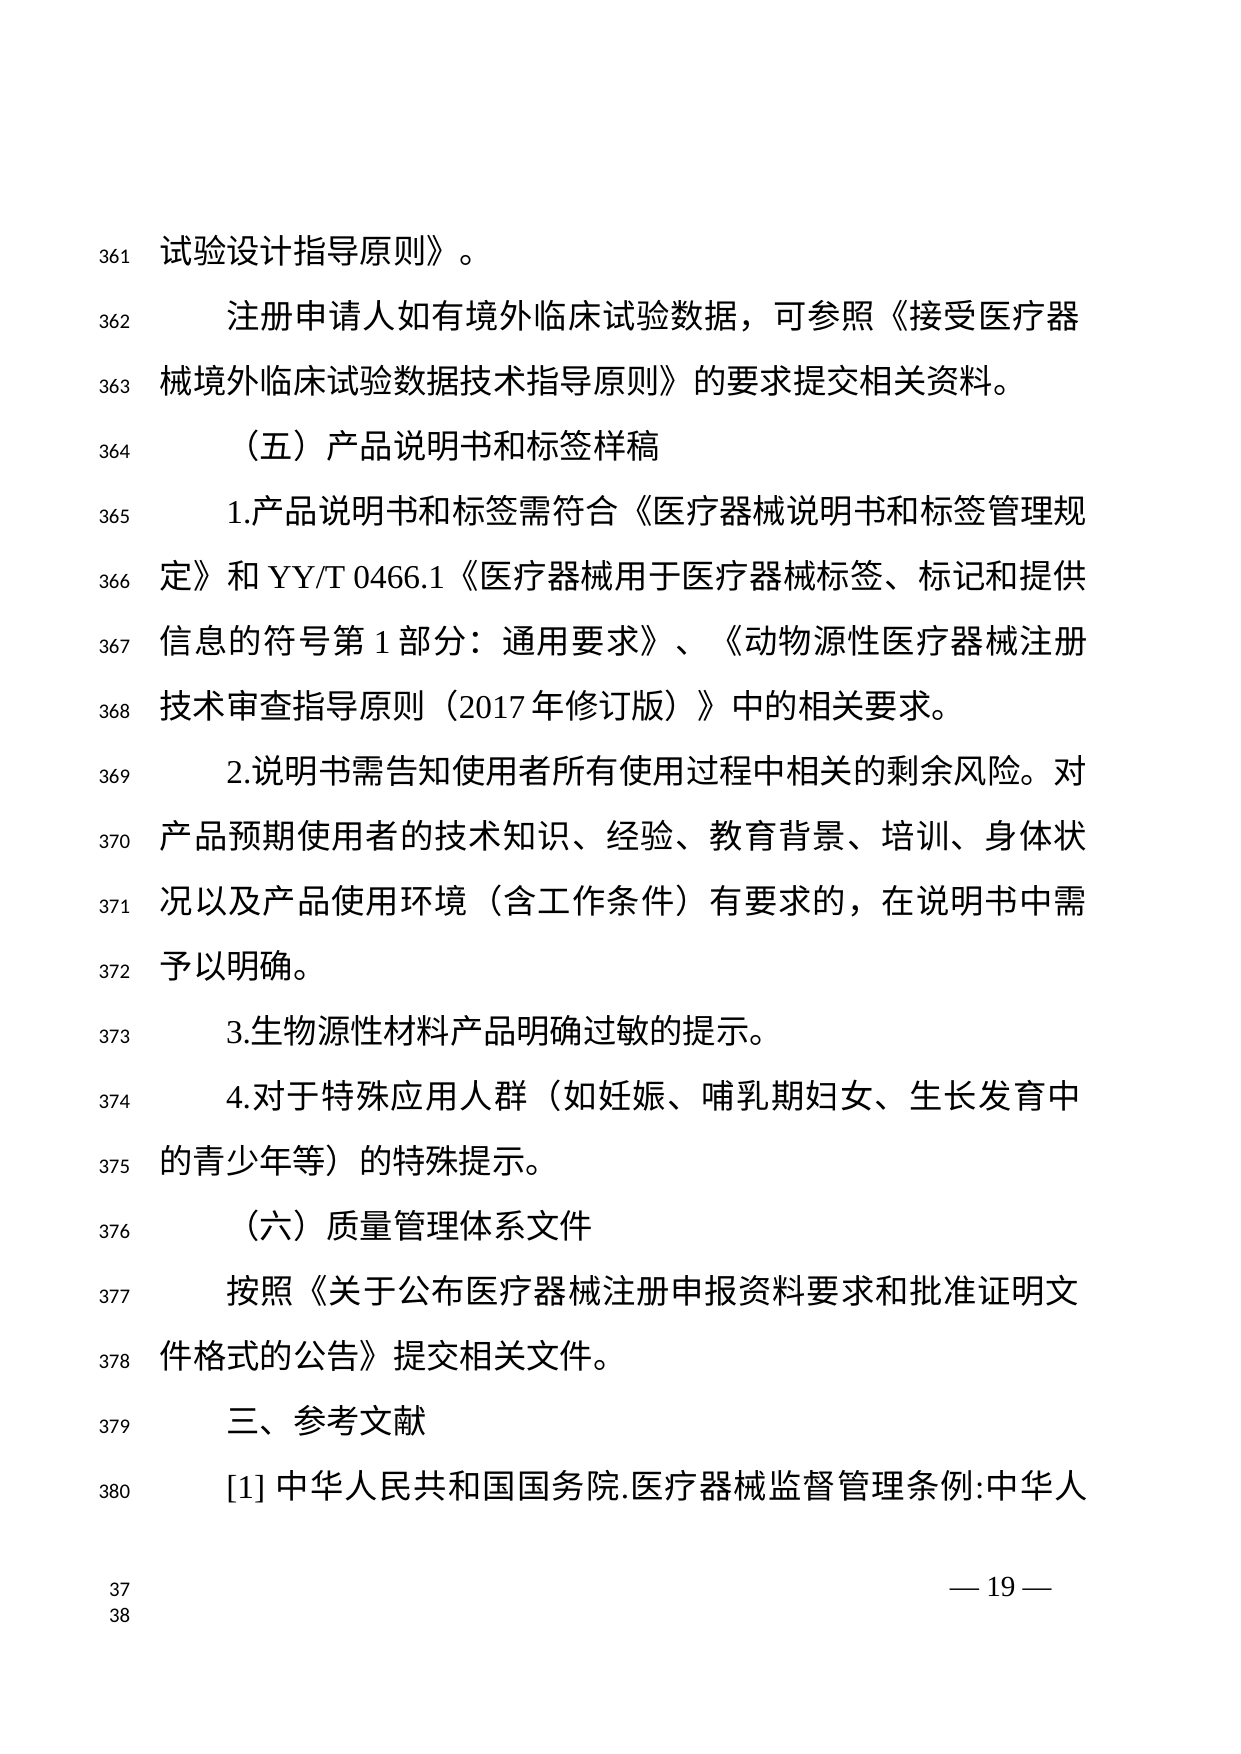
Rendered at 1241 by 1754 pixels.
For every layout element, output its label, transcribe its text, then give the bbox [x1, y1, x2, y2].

text 2.说明书需告知使用者所有使用过程中相关的剩余风险。对产品预期使用者的技术知识、经验、教育背景、培训、身体状况以及产品使用环境（含工作条件）有要求的，在说明书中需予以明确。 [159, 737, 1088, 997]
text 1.产品说明书和标签需符合《医疗器械说明书和标签管理规定》和YY/T 0466.1《医疗器械用于医疗器械标签、标记和提供信息的符号第1部分：通用要求》、《动物源性医疗器械注册技术审查指导原则（2017年修订版）》中的相关要求。 [159, 477, 1088, 737]
text （六）质量管理体系文件 [159, 1192, 1081, 1257]
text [159, 1452, 1088, 1517]
text （五）产品说明书和标签样稿 [159, 412, 1081, 477]
text 注册申请人如有境外临床试验数据，可参照《接受医疗器械境外临床试验数据技术指导原则》的要求提交相关资料。 [159, 282, 1081, 412]
text 4.对于特殊应用人群（如妊娠、哺乳期妇女、生长发育中的青少年等）的特殊提示。 [159, 1062, 1081, 1192]
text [159, 217, 1081, 282]
text 3.生物源性材料产品明确过敏的提示。 [159, 997, 1081, 1062]
text 按照《关于公布医疗器械注册申报资料要求和批准证明文件格式的公告》提交相关文件。 [159, 1257, 1081, 1387]
list 参考文献 [159, 1387, 1088, 1452]
